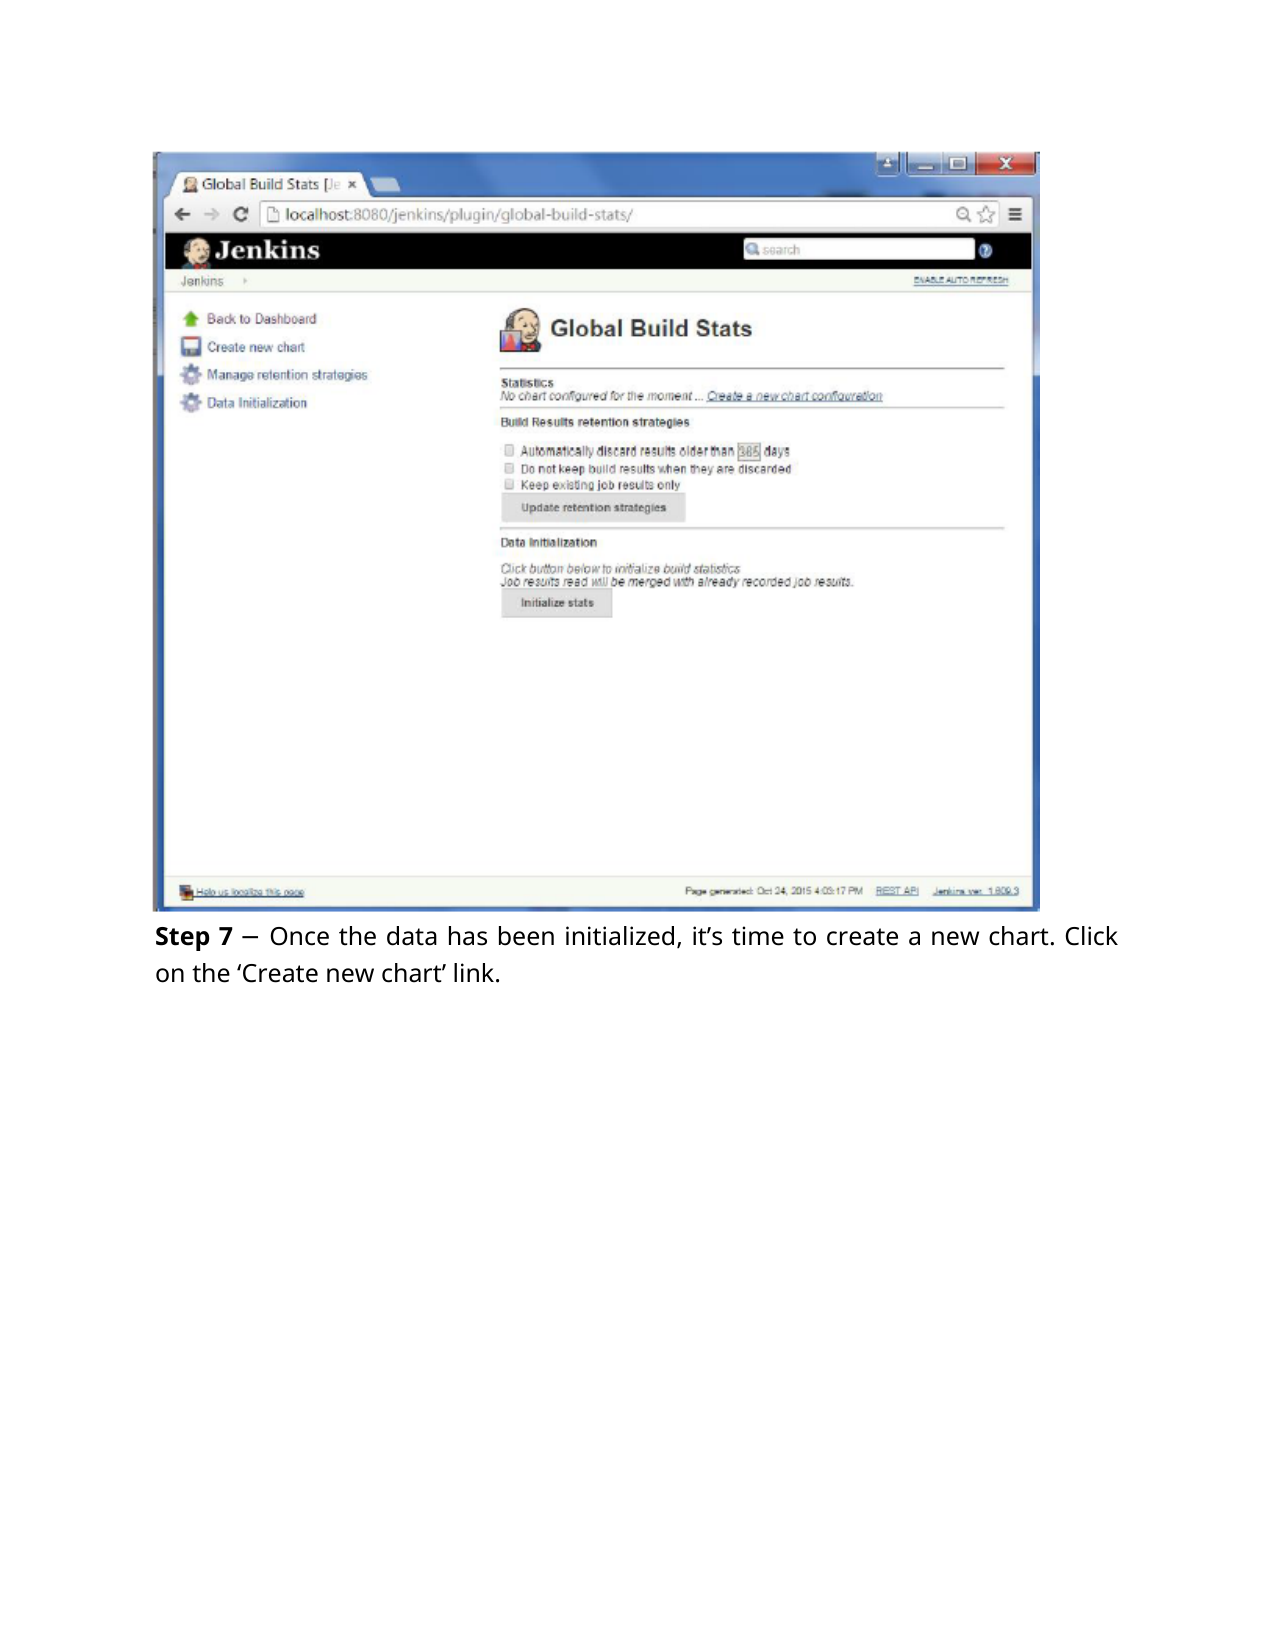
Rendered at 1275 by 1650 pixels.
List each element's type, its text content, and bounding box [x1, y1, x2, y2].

picture [150, 150, 1040, 915]
text Step 7 − Once the data has been initialized, it’s time to create a new chart. Click on the ‘Create new chart’ link. [155, 915, 1120, 990]
